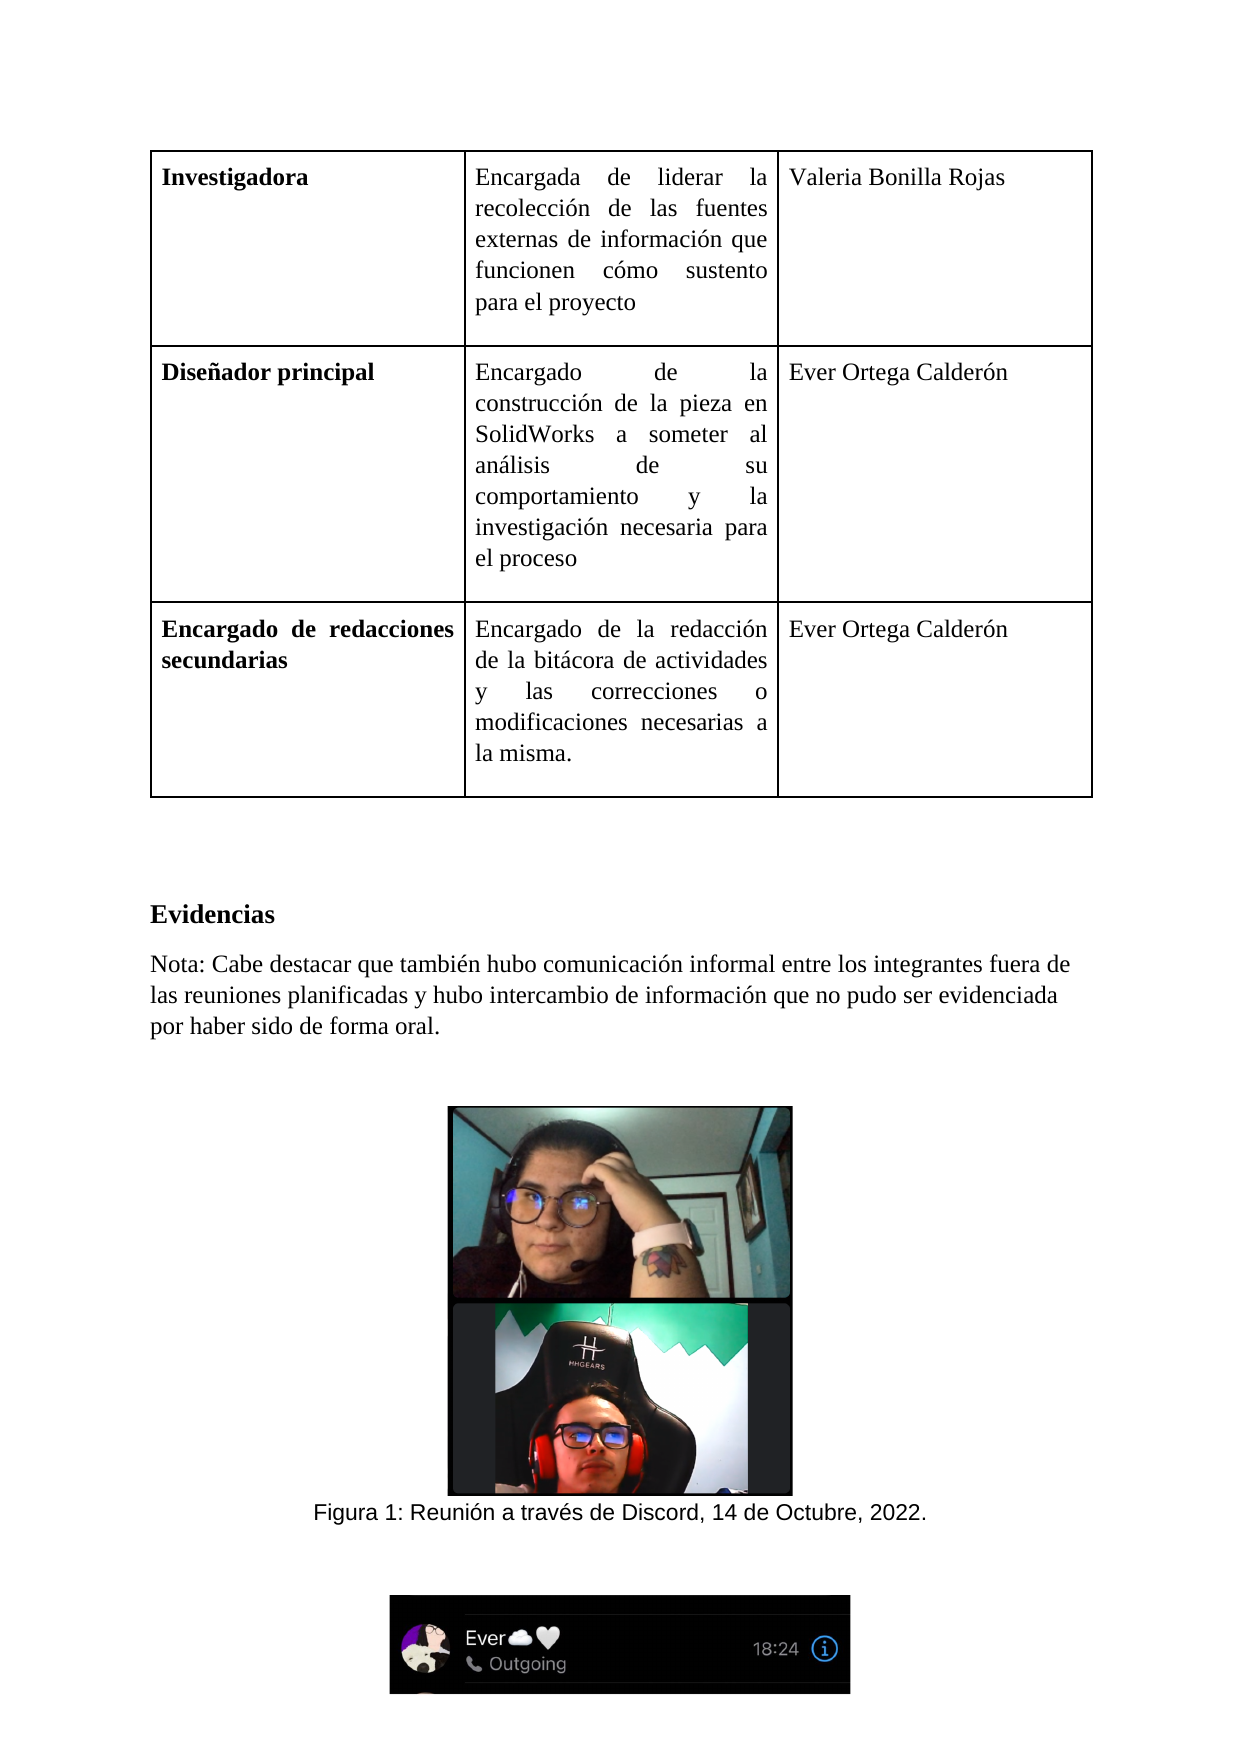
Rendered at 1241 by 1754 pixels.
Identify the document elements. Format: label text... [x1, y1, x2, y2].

picture [447, 1106, 793, 1496]
text Nota: Cabe destacar que también hubo comunicación informal entre los integrantes fuera de las reuniones planificadas y hubo intercambio de información que no pudo ser evidenciada por haber sido de forma oral. [150, 949, 1090, 1039]
table_cell Ever Ortega Calderón [779, 603, 1091, 796]
text Evidencias [150, 898, 1090, 929]
table_cell Valeria Bonilla Rojas [779, 152, 1091, 344]
table_cell Encargado de la construcción de la pieza en SolidWorks a someter al análisis de su comportamiento y la investigación necesaria para el proceso [466, 347, 777, 601]
picture [389, 1595, 851, 1696]
table_cell Ever Ortega Calderón [779, 347, 1091, 601]
text Figura 1: Reunión a través de Discord, 14 de Octubre, 2022. [150, 1499, 1090, 1526]
table_cell Encargado de redacciones secundarias [152, 603, 464, 796]
table_cell Investigadora [152, 152, 464, 344]
table_cell Encargada de liderar la recolección de las fuentes externas de información que funcionen cómo sustento para el proyecto [466, 152, 777, 344]
table_cell Diseñador principal [152, 347, 464, 601]
table_cell Encargado de la redacción de la bitácora de actividades y las correcciones o modificaciones necesarias a la misma. [466, 603, 777, 796]
